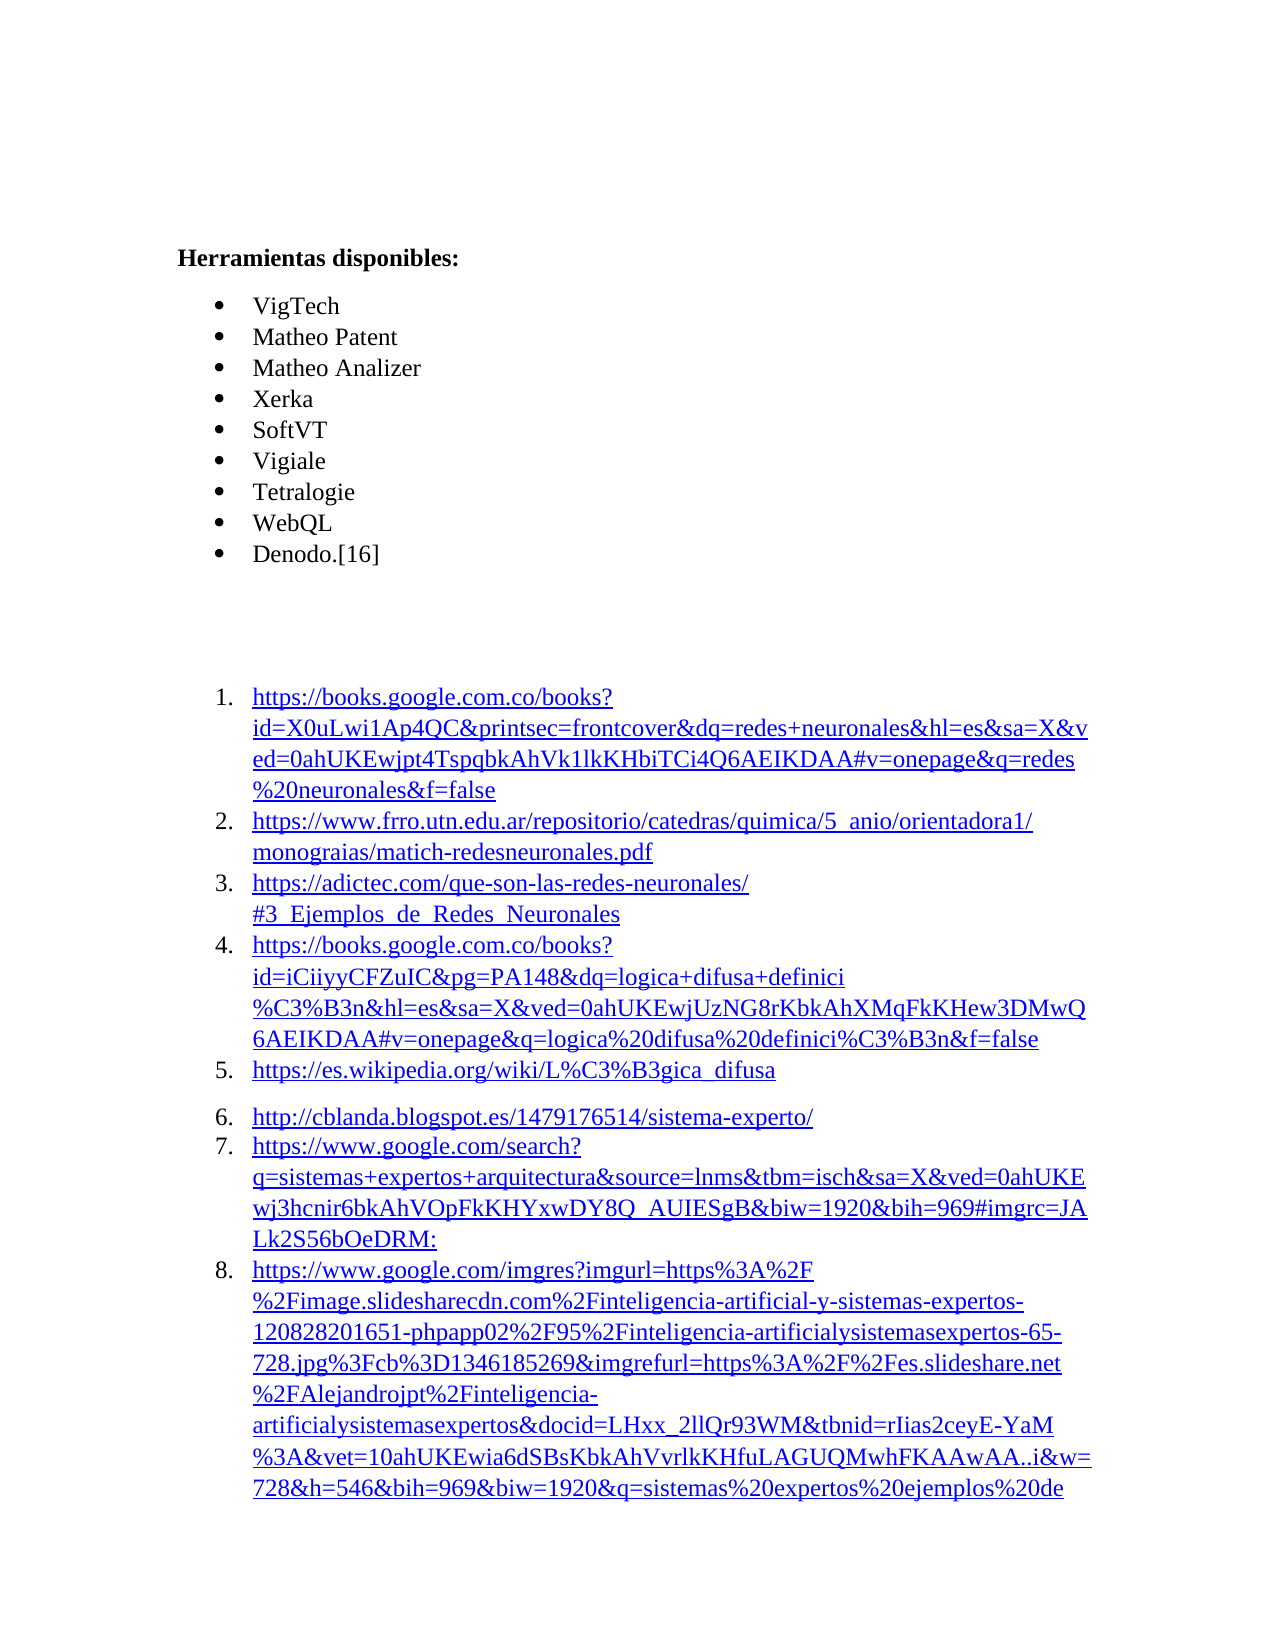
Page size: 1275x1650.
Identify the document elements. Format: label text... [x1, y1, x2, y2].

list Xerka [215, 384, 1098, 413]
list SoftVT [215, 415, 1098, 444]
list VigTech [215, 291, 1098, 319]
list https://books.google.com.co/books?id=X0uLwi1Ap4QC&printsec=frontcover&dq=redes+neuronales&hl=es&sa=X&ved=0ahUKEwjpt4TspqbkAhVk1lkKHbiTCi4Q6AEIKDAA#v=onepage&q=redes%20neuronales&f=false [215, 682, 1098, 804]
list http://cblanda.blogspot.es/1479176514/sistema-experto/ [215, 1102, 1098, 1131]
list https://adictec.com/que-son-las-redes-neuronales/#3_Ejemplos_de_Redes_Neuronales [215, 868, 1098, 928]
list Vigiale [215, 446, 1098, 475]
list https://www.google.com/search?q=sistemas+expertos+arquitectura&source=lnms&tbm=isch&sa=X&ved=0ahUKEwj3hcnir6bkAhVOpFkKHYxwDY8Q_AUIESgB&biw=1920&bih=969#imgrc=JALk2S56bOeDRM: [215, 1131, 1098, 1253]
list Matheo Analizer [215, 353, 1098, 382]
list WebQL [215, 508, 1098, 537]
list Denodo.[16] [215, 539, 1098, 568]
list https://www.frro.utn.edu.ar/repositorio/catedras/quimica/5_anio/orientadora1/monograias/matich-redesneuronales.pdf [215, 806, 1098, 866]
list Matheo Patent [215, 322, 1098, 351]
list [215, 1255, 1098, 1501]
list https://es.wikipedia.org/wiki/L%C3%B3gica_difusa [215, 1055, 1098, 1083]
text Herramientas disponibles: [177, 243, 1098, 272]
list https://books.google.com.co/books?id=iCiiyyCFZuIC&pg=PA148&dq=logica+difusa+definici%C3%B3n&hl=es&sa=X&ved=0ahUKEwjUzNG8rKbkAhXMqFkKHew3DMwQ6AEIKDAA#v=onepage&q=logica%20difusa%20definici%C3%B3n&f=false [215, 931, 1098, 1052]
list Tetralogie [215, 477, 1098, 506]
